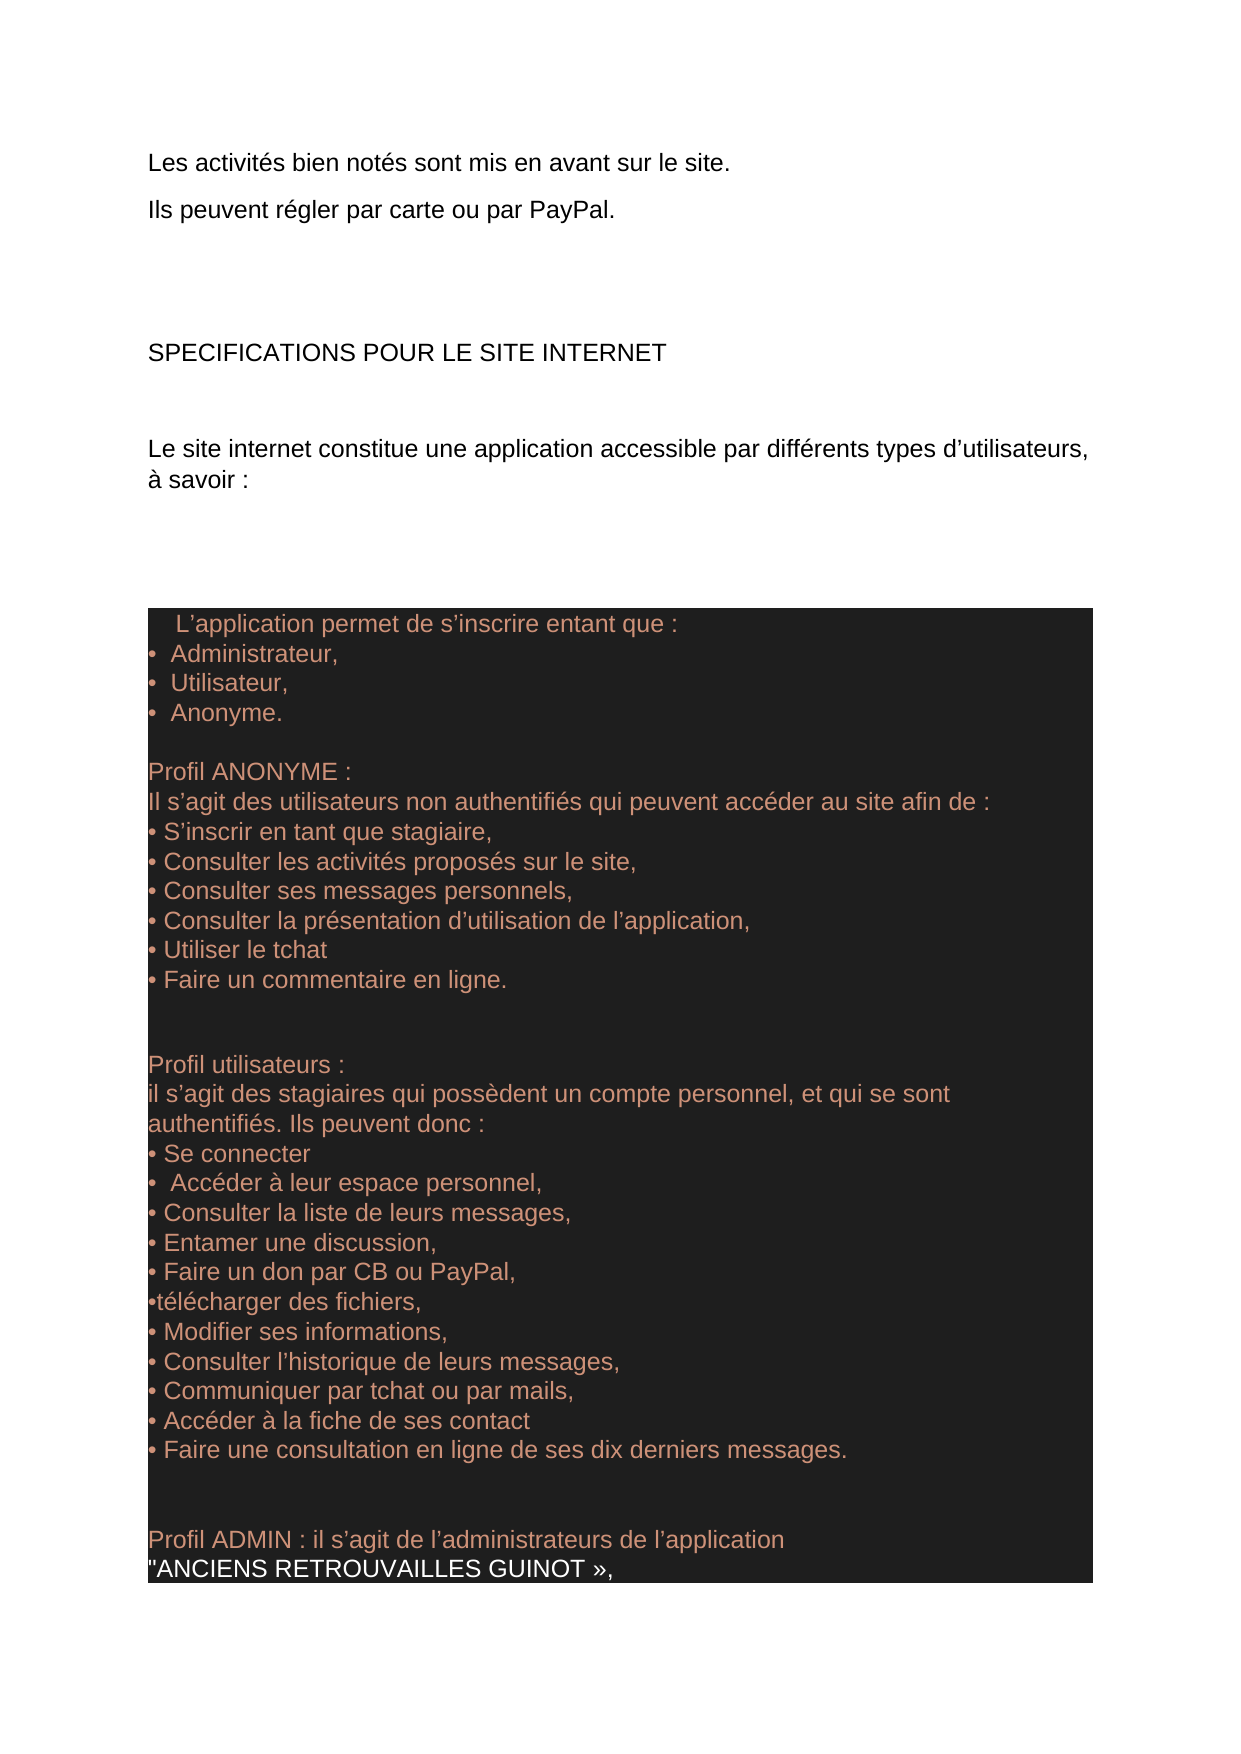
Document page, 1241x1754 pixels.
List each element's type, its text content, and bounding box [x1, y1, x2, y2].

text • Accéder à la fiche de ses contact [148, 1405, 1093, 1434]
text • Consulter la liste de leurs messages, [148, 1197, 1093, 1227]
text "ANCIENS RETROUVAILLES GUINOT », [148, 1553, 1093, 1583]
text • Accéder à leur espace personnel, [148, 1167, 1093, 1197]
text L’application permet de s’inscrire entant que : [148, 608, 1093, 638]
text Le site internet constitue une application accessible par différents types d’utilisateurs, à savoir : [148, 434, 1093, 494]
text • Consulter ses messages personnels, [148, 875, 1093, 905]
text Profil ANONYME : [148, 756, 1093, 786]
text SPECIFICATIONS POUR LE SITE INTERNET [148, 338, 1093, 367]
text • Consulter l’historique de leurs messages, [148, 1346, 1093, 1375]
text • Administrateur, [148, 638, 1093, 667]
text • Faire un don par CB ou PayPal, [148, 1256, 1093, 1286]
text Il s’agit des utilisateurs non authentifiés qui peuvent accéder au site afin de : [148, 786, 1093, 816]
text Les activités bien notés sont mis en avant sur le site. [148, 148, 1093, 176]
text Ils peuvent régler par carte ou par PayPal. [148, 195, 1093, 224]
text • Utiliser le tchat [148, 934, 1093, 964]
text •télécharger des fichiers, [148, 1286, 1093, 1316]
text • Entamer une discussion, [148, 1227, 1093, 1256]
text • Communiquer par tchat ou par mails, [148, 1375, 1093, 1405]
text • Modifier ses informations, [148, 1316, 1093, 1346]
text • Se connecter [148, 1138, 1093, 1167]
text il s’agit des stagiaires qui possèdent un compte personnel, et qui se sont authentifiés. Ils peuvent donc : [148, 1078, 1093, 1138]
text • Faire un commentaire en ligne. [148, 964, 1093, 994]
text Profil ADMIN : il s’agit de l’administrateurs de l’application [148, 1524, 1093, 1553]
text Profil utilisateurs : [148, 1049, 1093, 1078]
text • Consulter la présentation d’utilisation de l’application, [148, 905, 1093, 934]
text • Anonyme. [148, 697, 1093, 727]
text • Utilisateur, [148, 667, 1093, 697]
text • Faire une consultation en ligne de ses dix derniers messages. [148, 1434, 1093, 1464]
text • Consulter les activités proposés sur le site, [148, 846, 1093, 875]
text • S’inscrir en tant que stagiaire, [148, 816, 1093, 846]
